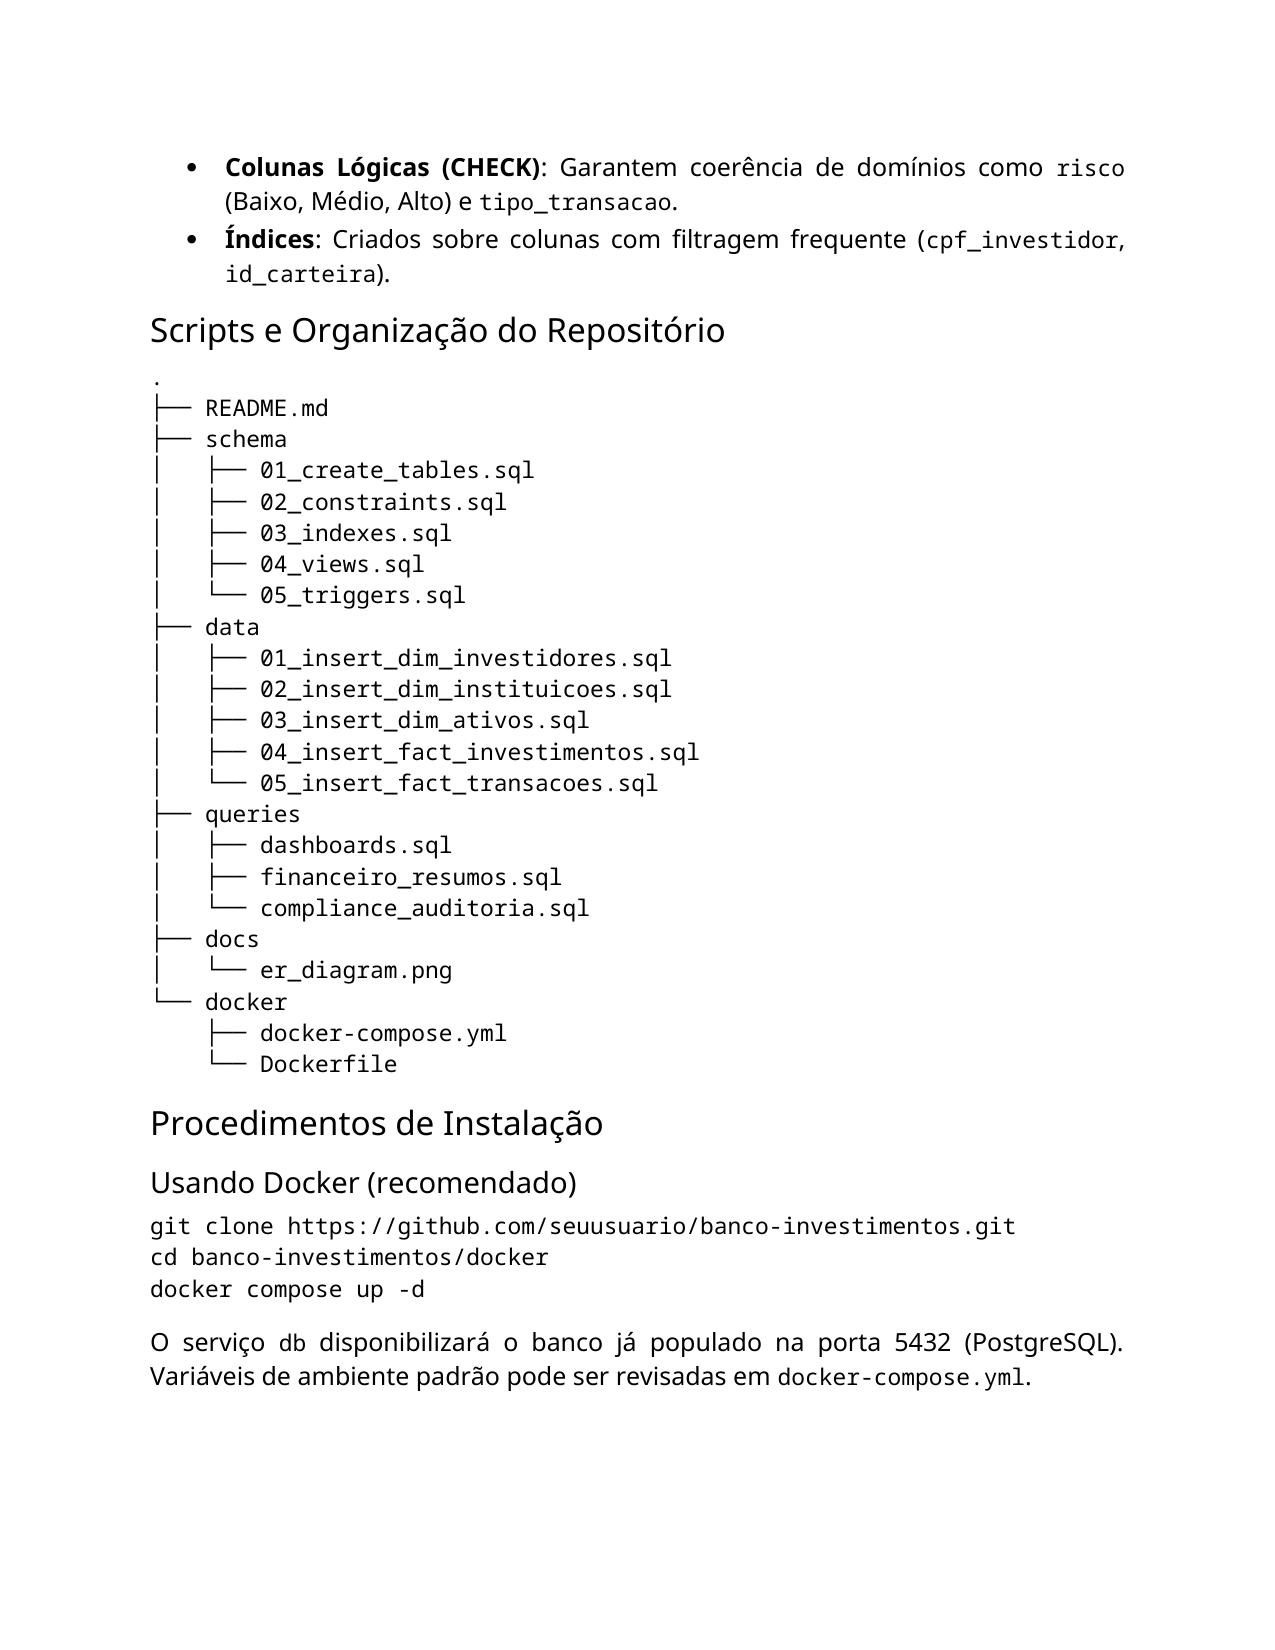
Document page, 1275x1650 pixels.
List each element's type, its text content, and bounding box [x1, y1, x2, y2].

subtitle Scripts e Organização do Repositório [150, 307, 1125, 352]
subtitle Procedimentos de Instalação [150, 1100, 1125, 1145]
text git clone https://github.com/seuusuario/banco-investimentos.git cd banco-investimentos/docker docker compose up -d [150, 1210, 1125, 1304]
text . ├── README.md ├── schema │ ├── 01_create_tables.sql │ ├── 02_constraints.sql │ ├── 03_indexes.sql │ ├── 04_views.sql │ └── 05_triggers.sql ├── data │ ├── 01_insert_dim_investidores.sql │ ├── 02_insert_dim_instituicoes.sql │ ├── 03_insert_dim_ativos.sql │ ├── 04_insert_fact_investimentos.sql │ └── 05_insert_fact_transacoes.sql ├── queries │ ├── dashboards.sql │ ├── financeiro_resumos.sql │ └── compliance_auditoria.sql ├── docs │ └── er_diagram.png └── docker ├── docker-compose.yml └── Dockerfile [150, 360, 1125, 1079]
list Colunas Lógicas (CHECK): Garantem coerência de domínios como risco (Baixo, Médio, Alto) e tipo_transacao. [187, 150, 1125, 218]
text O serviço db disponibilizará o banco já populado na porta 5432 (PostgreSQL). Variáveis de ambiente padrão pode ser revisadas em docker-compose.yml. [150, 1325, 1125, 1393]
subtitle Usando Docker (recomendado) [150, 1162, 1125, 1202]
list Índices: Criados sobre colunas com filtragem frequente (cpf_investidor, id_carteira). [187, 222, 1125, 290]
